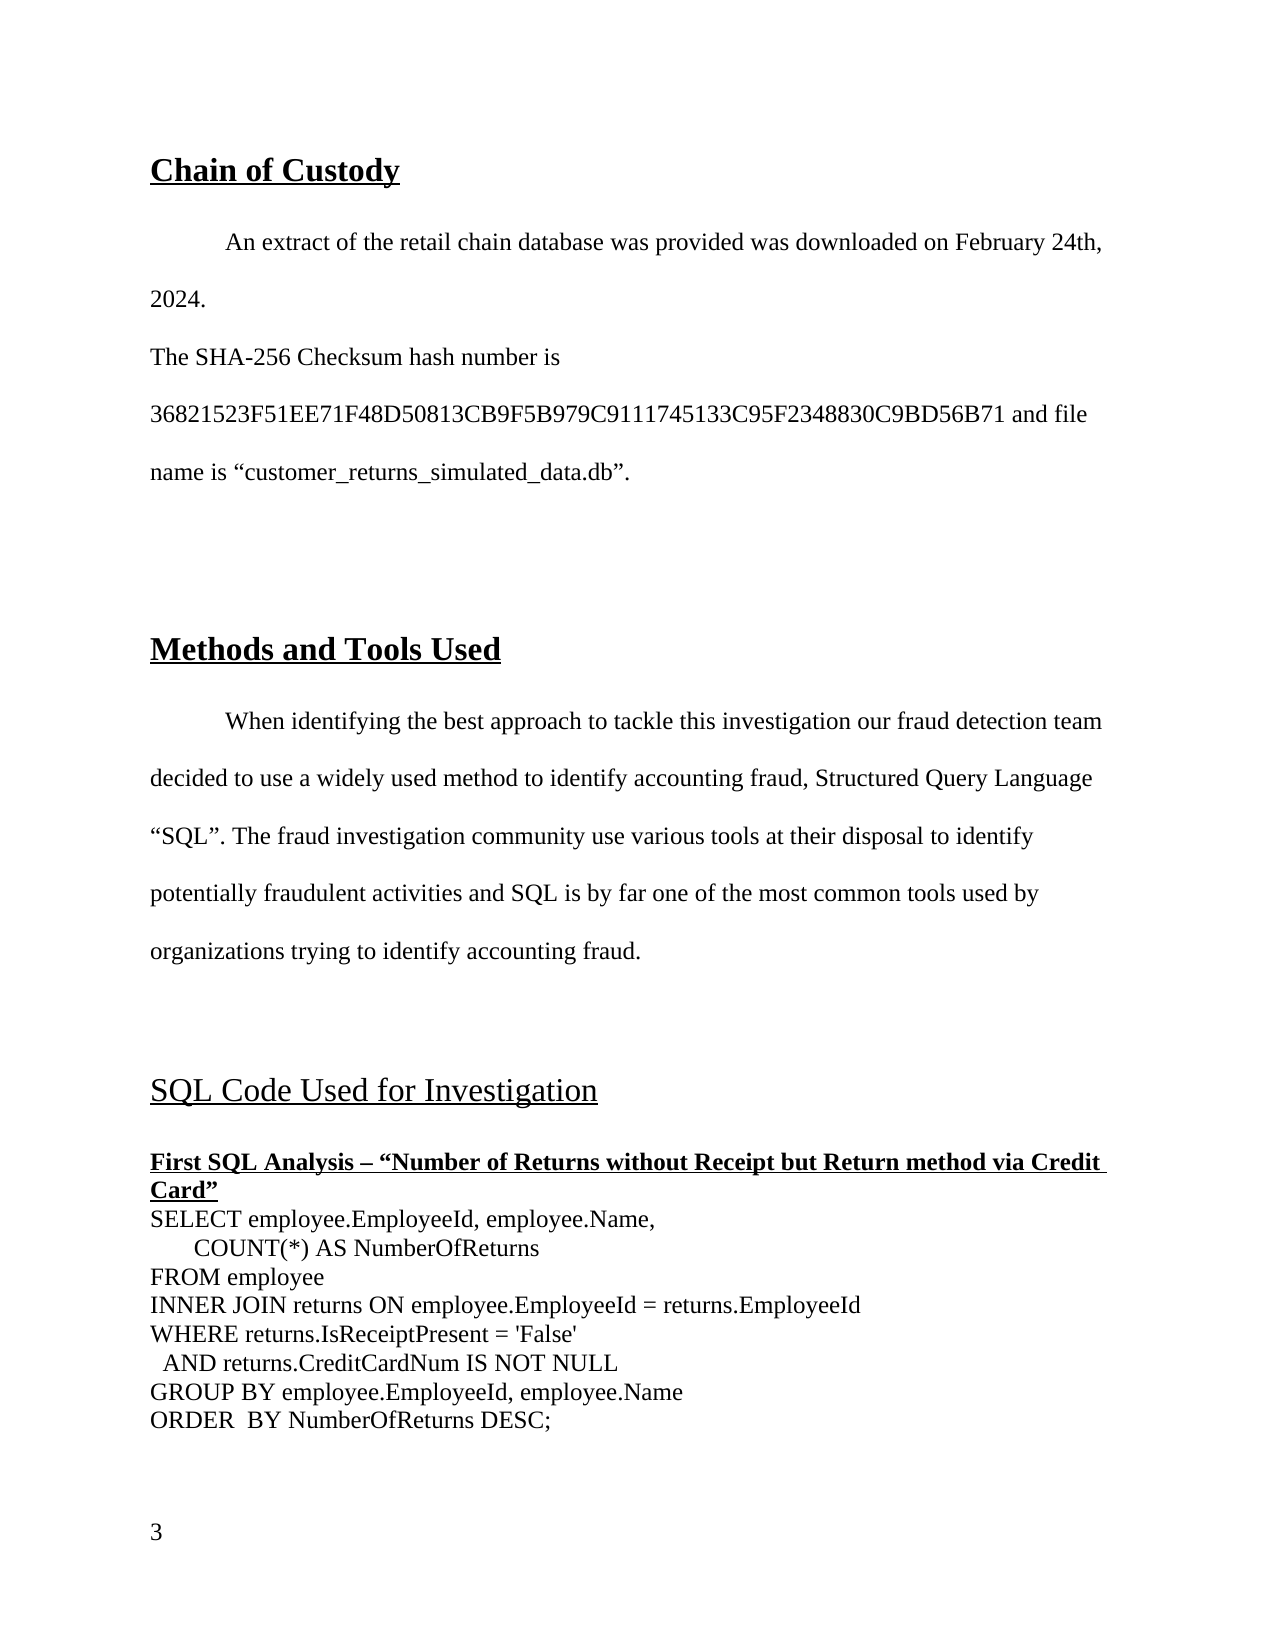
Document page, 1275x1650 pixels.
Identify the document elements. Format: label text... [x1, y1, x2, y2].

text Chain of Custody [150, 150, 1125, 188]
text The SHA-256 Checksum hash number is 36821523F51EE71F48D50813CB9F5B979C9111745133C95F2348830C9BD56B71 and file name is “customer_returns_simulated_data.db”. [150, 342, 1125, 485]
text When identifying the best approach to tackle this investigation our fraud detection team decided to use a widely used method to identify accounting fraud, Structured Query Language “SQL”. The fraud investigation community use various tools at their disposal to identify potentially fraudulent activities and SQL is by far one of the most common tools used by organizations trying to identify accounting fraud. [150, 706, 1125, 964]
text SQL Code Used for Investigation [150, 1070, 1125, 1108]
text ORDER BY NumberOfReturns DESC; [150, 1405, 1125, 1434]
text GROUP BY employee.EmployeeId, employee.Name [150, 1377, 1125, 1405]
text WHERE returns.IsReceiptPresent = 'False' [150, 1319, 1125, 1348]
text First SQL Analysis – “Number of Returns without Receipt but Return method via Credit Card” [150, 1147, 1125, 1204]
text An extract of the retail chain database was provided was downloaded on February 24th, 2024. [150, 227, 1125, 313]
text SELECT employee.EmployeeId, employee.Name, [150, 1204, 1125, 1233]
text FROM employee [150, 1262, 1125, 1290]
text COUNT(*) AS NumberOfReturns [150, 1233, 1125, 1262]
text AND returns.CreditCardNum IS NOT NULL [150, 1348, 1125, 1377]
text Methods and Tools Used [150, 629, 1125, 667]
text INNER JOIN returns ON employee.EmployeeId = returns.EmployeeId [150, 1290, 1125, 1319]
